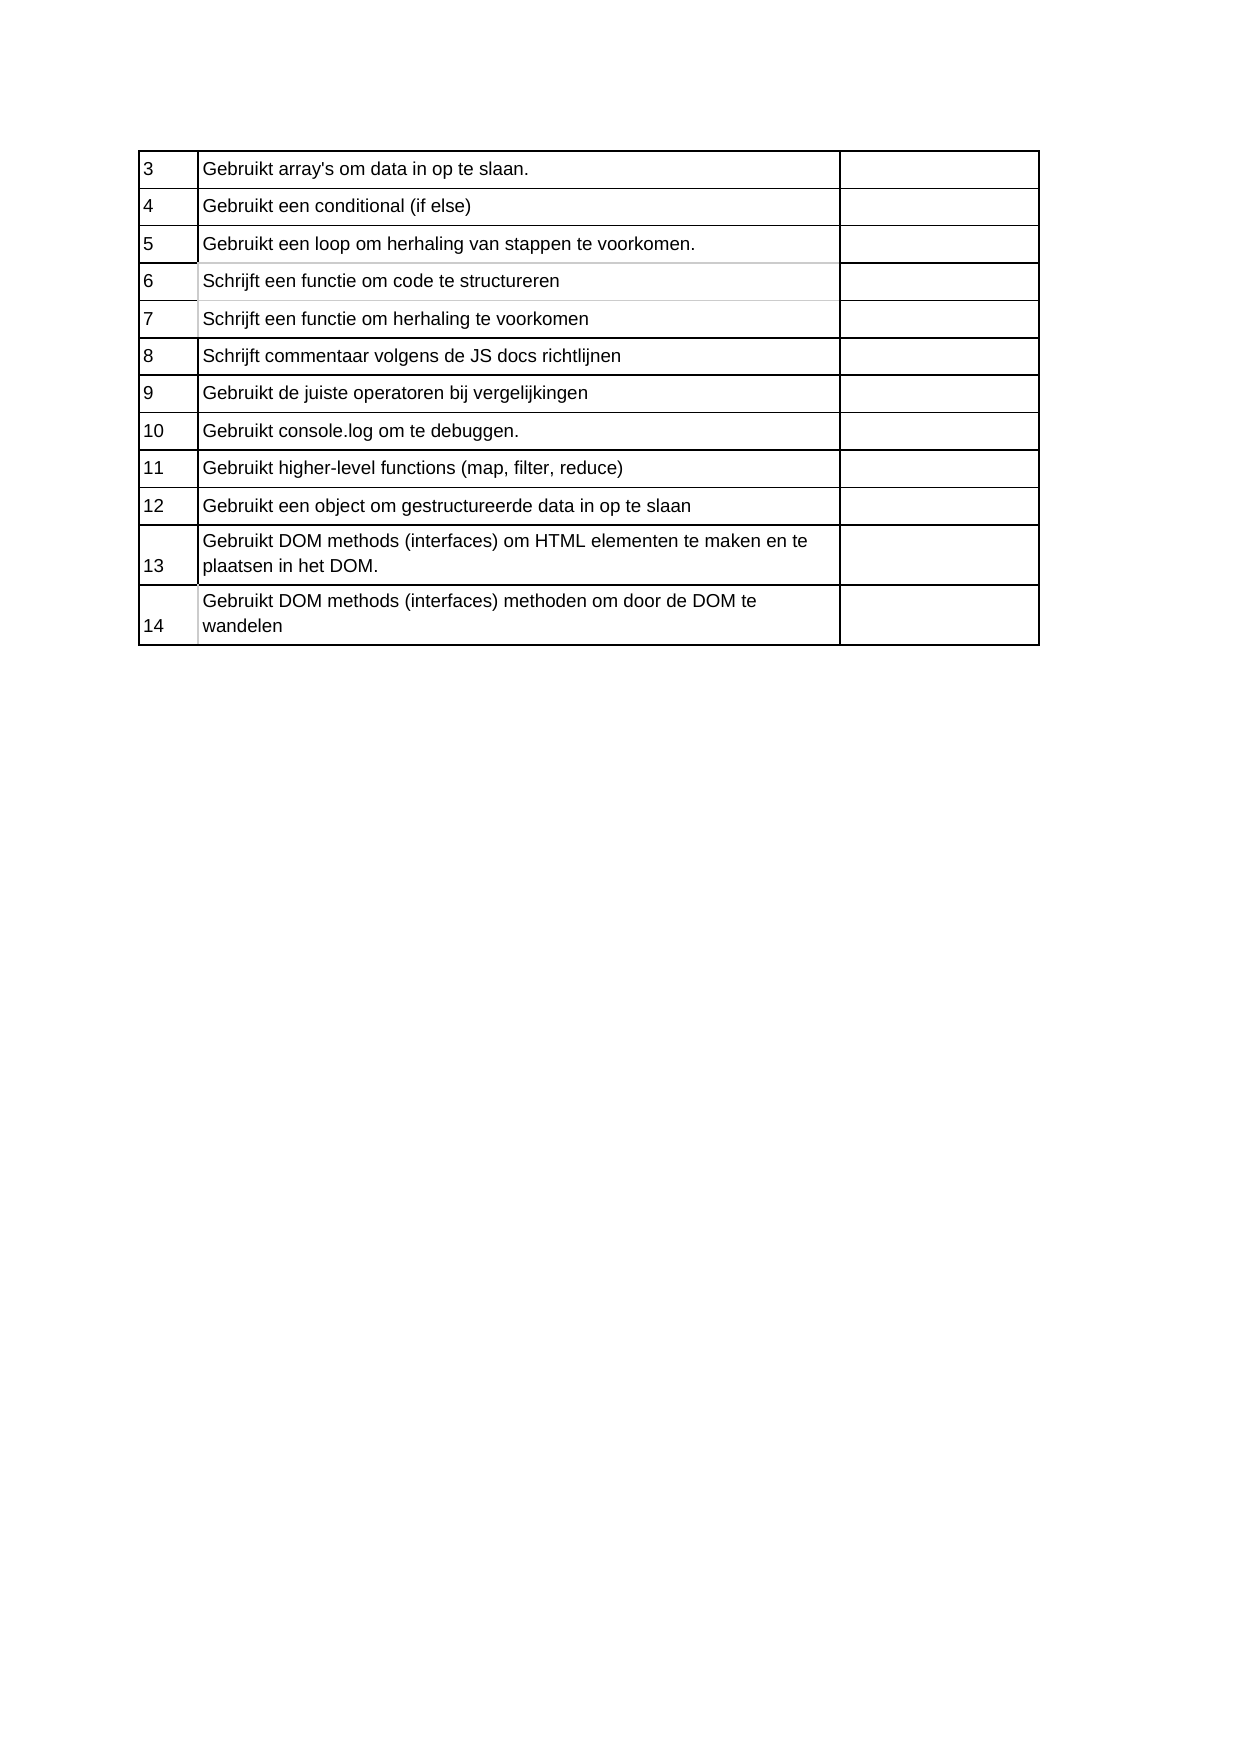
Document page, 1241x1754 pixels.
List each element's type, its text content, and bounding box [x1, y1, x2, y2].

table_cell Gebruikt higher-level functions (map, filter, reduce) [199, 451, 839, 487]
table_cell 13 [140, 526, 197, 584]
table_cell [841, 376, 1038, 412]
table_cell 11 [140, 451, 197, 487]
table_cell [841, 226, 1038, 262]
table_cell 5 [140, 226, 197, 262]
table_cell 3 [140, 152, 197, 187]
table_cell Schrijft een functie om herhaling te voorkomen [199, 301, 839, 337]
table_cell Gebruikt DOM methods (interfaces) om HTML elementen te maken en te plaatsen in het DOM. [199, 526, 839, 584]
table_cell 7 [140, 301, 197, 337]
table_cell [841, 264, 1038, 299]
table_cell [841, 301, 1038, 337]
table_cell [841, 339, 1038, 374]
table_cell [841, 488, 1038, 524]
table_cell 10 [140, 413, 197, 449]
table_cell 9 [140, 376, 197, 412]
table_cell 6 [140, 264, 197, 299]
table_cell Gebruikt DOM methods (interfaces) methoden om door de DOM te wandelen [199, 586, 839, 644]
table_cell Gebruikt een object om gestructureerde data in op te slaan [199, 488, 839, 524]
table_cell [841, 451, 1038, 487]
table_cell [841, 413, 1038, 449]
table_cell [841, 152, 1038, 187]
table_cell [841, 586, 1038, 644]
table_cell Gebruikt een conditional (if else) [199, 189, 839, 225]
table_cell Gebruikt de juiste operatoren bij vergelijkingen [199, 376, 839, 412]
table_cell Schrijft een functie om code te structureren [199, 264, 839, 299]
table_cell Gebruikt console.log om te debuggen. [199, 413, 839, 449]
table_cell [841, 526, 1038, 584]
table_cell Gebruikt array's om data in op te slaan. [199, 152, 839, 187]
table_cell 12 [140, 488, 197, 524]
table_cell 8 [140, 339, 197, 374]
table_cell Schrijft commentaar volgens de JS docs richtlijnen [199, 339, 839, 374]
table_cell Gebruikt een loop om herhaling van stappen te voorkomen. [199, 226, 839, 262]
table_cell 14 [140, 586, 197, 644]
table_cell [841, 189, 1038, 225]
table_cell 4 [140, 189, 197, 225]
